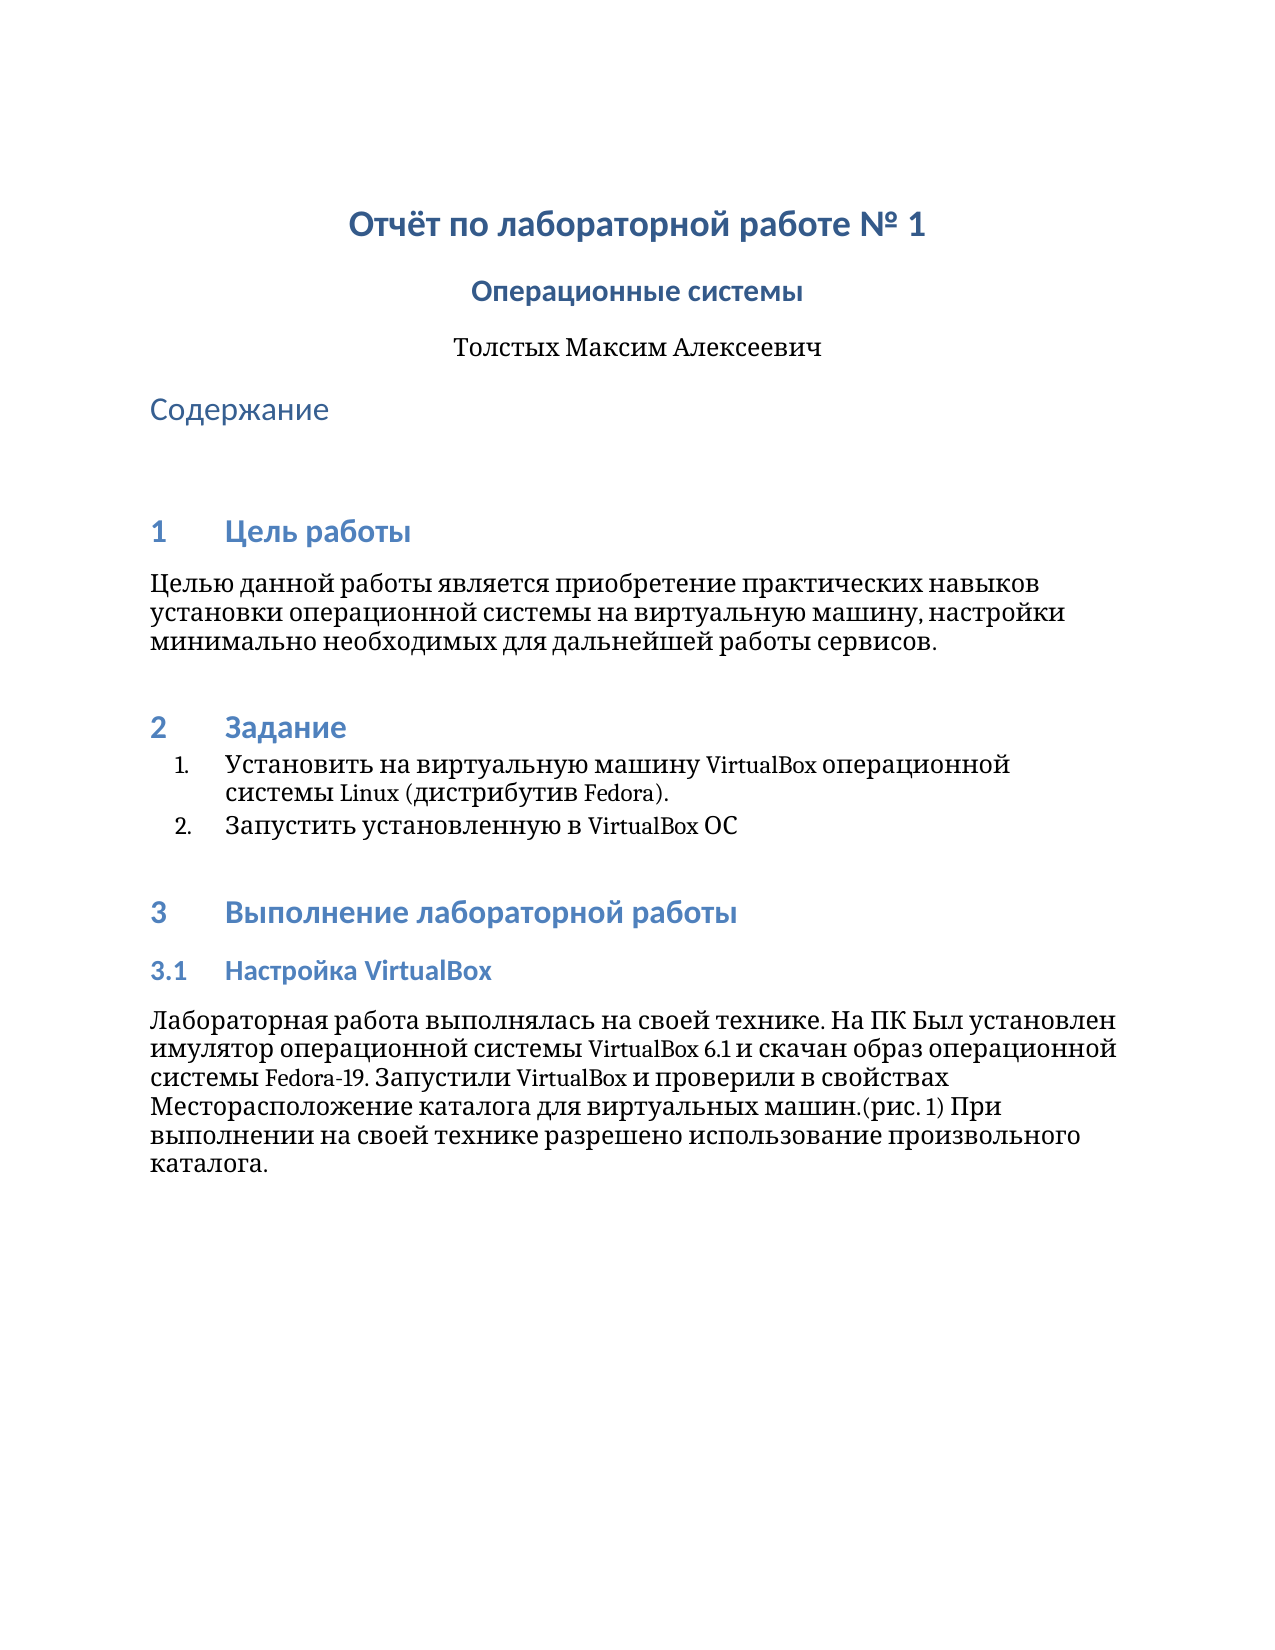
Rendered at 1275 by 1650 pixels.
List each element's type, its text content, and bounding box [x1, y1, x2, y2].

text Лабораторная работа выполнялась на своей технике. На ПК Был установлен имулятор операционной системы VirtualBox 6.1 и скачан образ операционной системы Fedora-19. Запустили VirtualBox и проверили в свойствах Месторасположение каталога для виртуальных машин.(рис. 1) При выполнении на своей технике разрешено использование произвольного каталога. [150, 1007, 1125, 1179]
list Установить на виртуальную машину VirtualBox операционной системы Linux (дистрибутив Fedora). [175, 751, 1125, 808]
subtitle 1 Цель работы [150, 510, 1125, 551]
list Запустить установленную в VirtualBox ОС [175, 812, 1125, 841]
subtitle 2 Задание [150, 706, 1125, 747]
subtitle 3 Выполнение лабораторной работы [150, 891, 1125, 931]
text Толстых Максим Алексеевич [150, 334, 1125, 363]
text Целью данной работы является приобретение практических навыков установки операционной системы на виртуальную машину, настройки минимально необходимых для дальнейшей работы сервисов. [150, 570, 1125, 656]
subtitle Операционные системы [150, 271, 1125, 309]
title Отчёт по лабораторной работе № 1 [150, 200, 1125, 246]
subtitle 3.1 Настройка VirtualBox [150, 952, 1125, 988]
